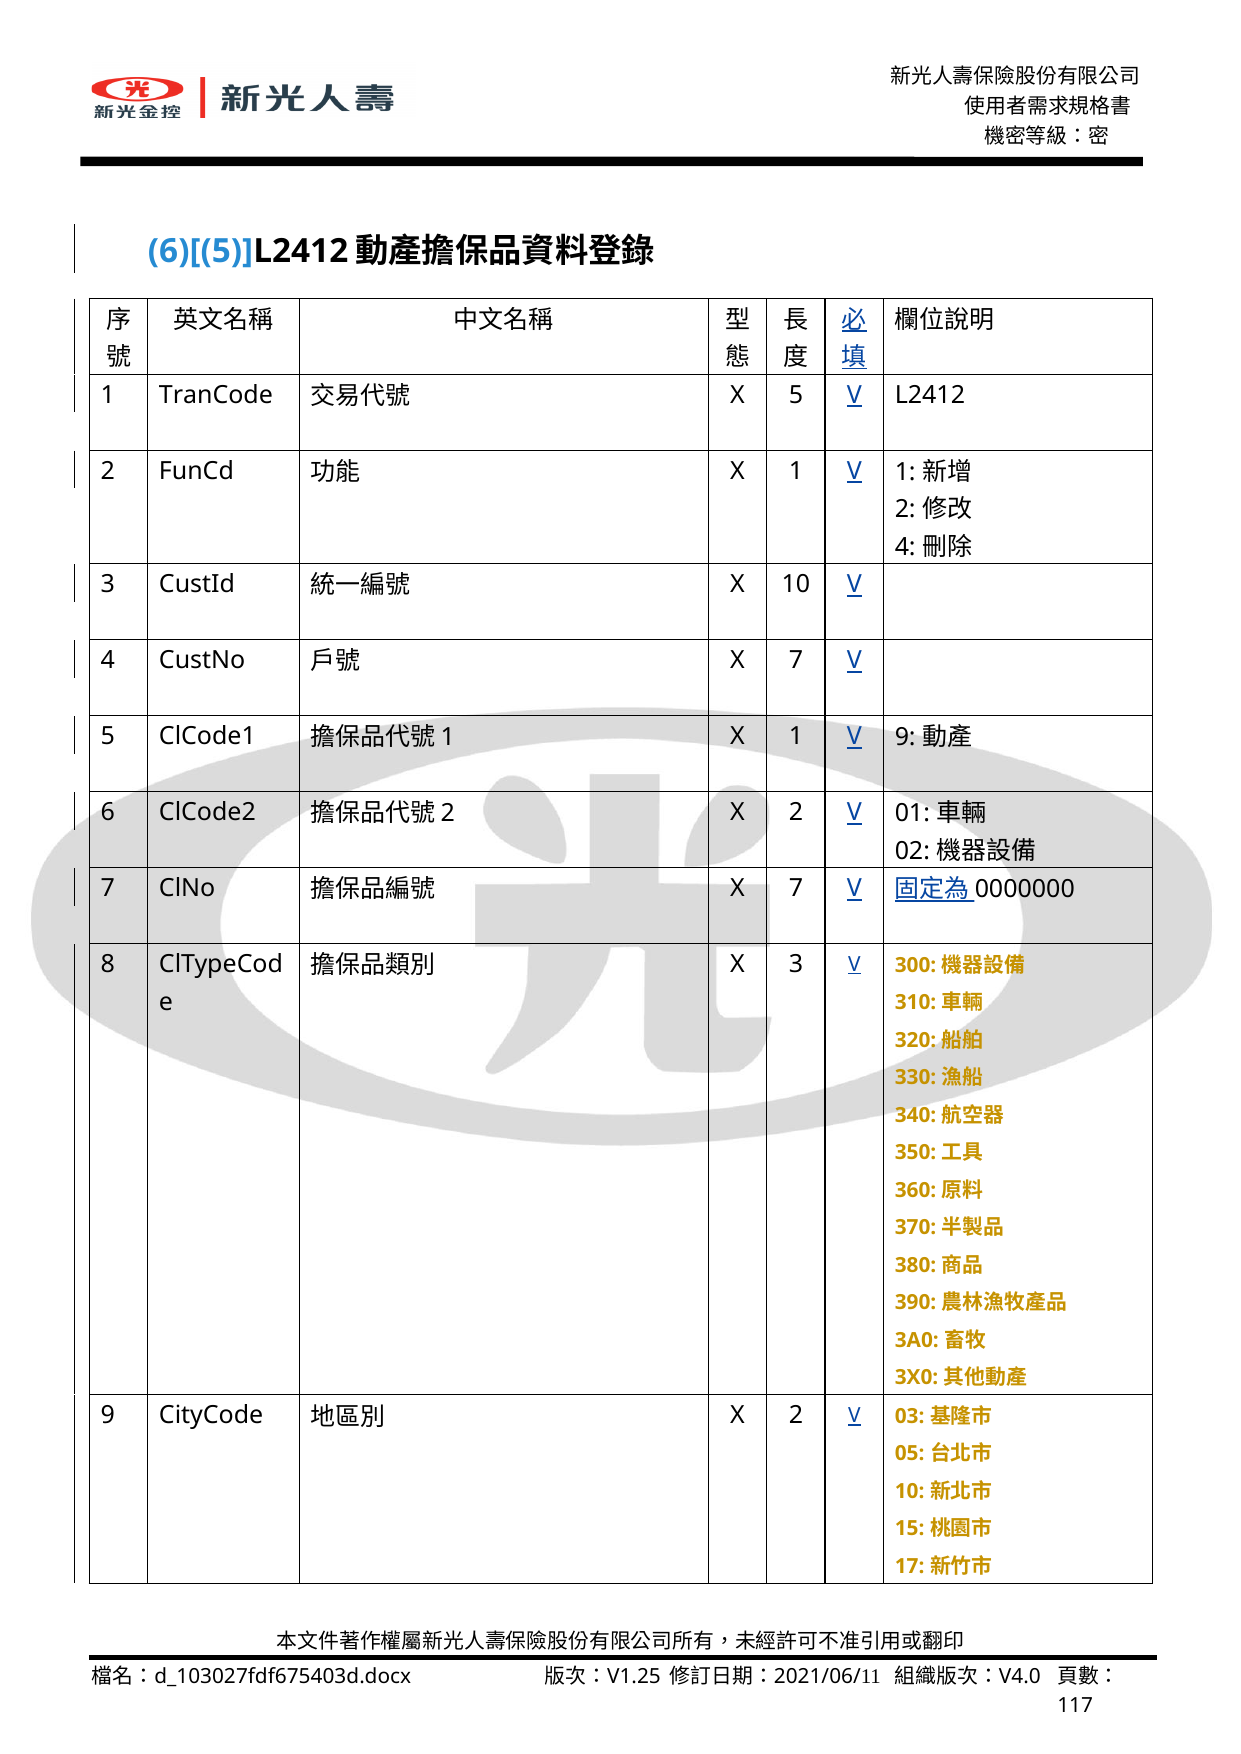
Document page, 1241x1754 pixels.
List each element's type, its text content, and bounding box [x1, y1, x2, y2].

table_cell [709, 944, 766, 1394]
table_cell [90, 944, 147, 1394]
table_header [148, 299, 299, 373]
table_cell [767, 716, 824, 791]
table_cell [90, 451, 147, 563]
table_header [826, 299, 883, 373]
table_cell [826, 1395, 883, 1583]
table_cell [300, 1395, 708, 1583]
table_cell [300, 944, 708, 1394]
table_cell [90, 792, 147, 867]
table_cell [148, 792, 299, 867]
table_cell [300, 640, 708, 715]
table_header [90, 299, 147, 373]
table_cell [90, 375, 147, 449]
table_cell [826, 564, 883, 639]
picture [1153, 699, 1215, 1152]
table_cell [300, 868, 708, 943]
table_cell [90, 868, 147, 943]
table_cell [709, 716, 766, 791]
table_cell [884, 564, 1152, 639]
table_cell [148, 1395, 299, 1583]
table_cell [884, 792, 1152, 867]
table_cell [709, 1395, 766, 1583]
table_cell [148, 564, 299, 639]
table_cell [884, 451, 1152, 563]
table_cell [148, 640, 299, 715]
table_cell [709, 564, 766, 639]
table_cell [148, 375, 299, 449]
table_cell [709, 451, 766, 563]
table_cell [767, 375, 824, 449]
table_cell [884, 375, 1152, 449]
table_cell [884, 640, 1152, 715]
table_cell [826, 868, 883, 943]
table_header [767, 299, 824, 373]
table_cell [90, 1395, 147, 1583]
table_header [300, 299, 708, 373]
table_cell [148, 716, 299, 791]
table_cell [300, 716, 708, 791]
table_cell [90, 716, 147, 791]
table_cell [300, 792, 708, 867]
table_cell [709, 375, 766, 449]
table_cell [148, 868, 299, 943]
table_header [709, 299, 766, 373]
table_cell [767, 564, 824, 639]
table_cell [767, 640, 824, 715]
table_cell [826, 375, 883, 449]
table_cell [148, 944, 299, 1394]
subtitle L2412動產擔保品資料登錄 [148, 224, 1152, 272]
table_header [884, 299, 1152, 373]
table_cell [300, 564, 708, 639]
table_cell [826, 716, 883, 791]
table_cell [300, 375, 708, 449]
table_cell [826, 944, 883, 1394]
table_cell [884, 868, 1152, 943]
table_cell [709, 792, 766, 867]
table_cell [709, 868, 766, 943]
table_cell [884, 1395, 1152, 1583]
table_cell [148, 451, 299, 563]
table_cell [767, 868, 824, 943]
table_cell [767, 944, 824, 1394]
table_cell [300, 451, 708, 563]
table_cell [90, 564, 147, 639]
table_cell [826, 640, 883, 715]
picture [25, 699, 89, 1152]
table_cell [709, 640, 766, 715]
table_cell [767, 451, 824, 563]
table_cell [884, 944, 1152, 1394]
picture [91, 61, 417, 118]
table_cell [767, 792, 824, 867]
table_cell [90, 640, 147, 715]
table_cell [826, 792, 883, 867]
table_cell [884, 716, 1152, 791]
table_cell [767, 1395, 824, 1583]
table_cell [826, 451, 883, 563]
